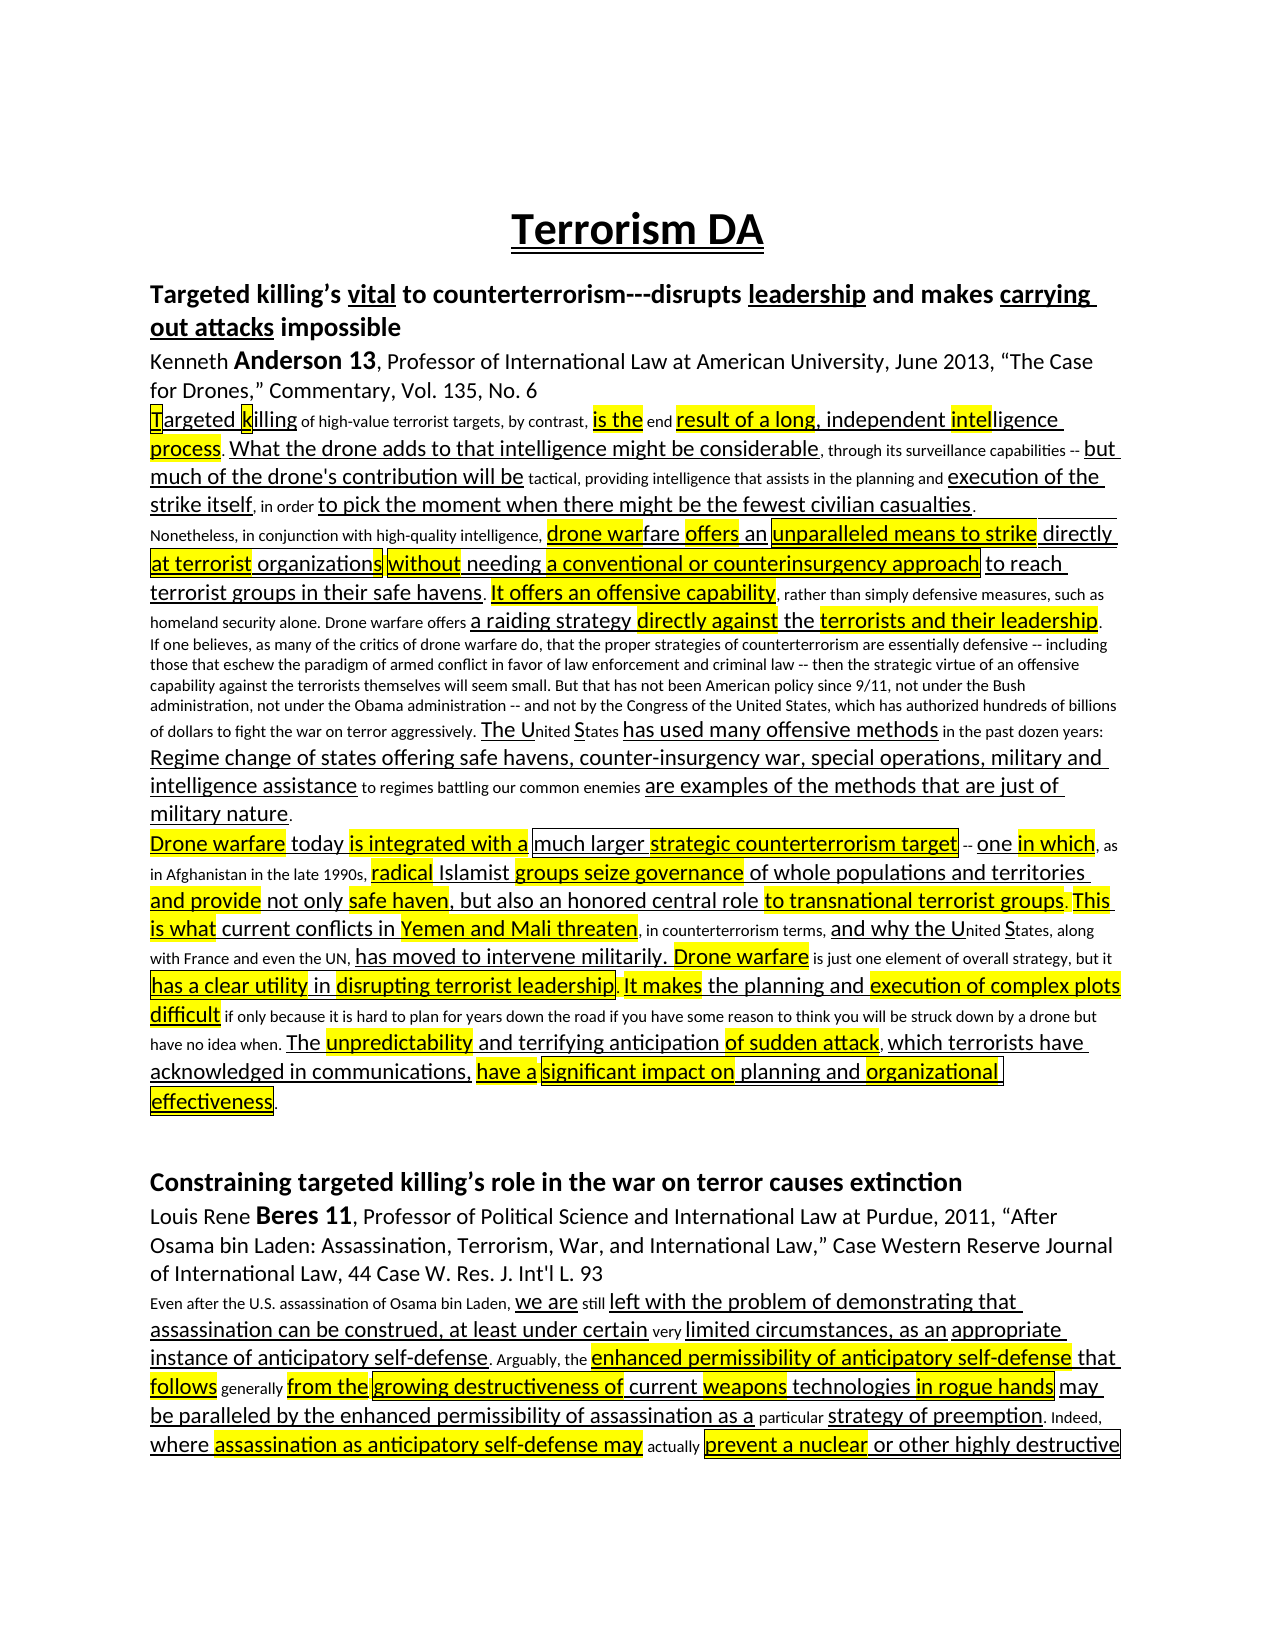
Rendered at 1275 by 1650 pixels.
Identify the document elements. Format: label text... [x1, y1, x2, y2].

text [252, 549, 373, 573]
text Drone warfare today is integrated with a much larger strategic counterterrorism target -- one in which, as in Afghanistan in the late 1990s, radical Islamist groups seize governance of whole populations and territories and provide not only safe haven, but also an honored central role to transnational terrorist groups. This is what current conflicts in Yemen and Mali threaten, in counterterrorism terms, and why the United States, along with France and even the UN, has moved to intervene militarily. Drone warfare is just one element of overall strategy, but it has a clear utility in disrupting terrorist leadership. It makes the planning and execution of complex plots difficult if only because it is hard to plan for years down the road if you have some reason to think you will be struck down by a drone but have no idea when. The unpredictability and terrifying anticipation of sudden attack, which terrorists have acknowledged in communications, have a significant impact on planning and organizational effectiveness. [150, 828, 1125, 1116]
subtitle Terrorism DA [150, 200, 1125, 256]
subtitle Targeted killing’s vital to counterterrorism---disrupts leadership and makes carrying out attacks impossible [150, 277, 1125, 343]
text Targeted killing of high-value terrorist targets, by contrast, is the end result of a long, independent intelligence process. What the drone adds to that intelligence might be considerable, through its surveillance capabilities -- but much of the drone's contribution will be tactical, providing intelligence that assists in the planning and execution of the strike itself, in order to pick the moment when there might be the fewest civilian casualties. [150, 404, 1125, 518]
text Louis Rene Beres 11, Professor of Political Science and International Law at Purdue, 2011, “After Osama bin Laden: Assassination, Terrorism, War, and International Law,” Case Western Reserve Journal of International Law, 44 Case W. Res. J. Int'l L. 93 [150, 1198, 1125, 1287]
text If one believes, as many of the critics of drone warfare do, that the proper strategies of counterterrorism are essentially defensive -- including those that eschew the paradigm of armed conflict in favor of law enforcement and criminal law -- then the strategic virtue of an offensive capability against the terrorists themselves will seem small. But that has not been American policy since 9/11, not under the Bush administration, not under the Obama administration -- and not by the Congress of the United States, which has authorized hundreds of billions of dollars to fight the war on terror aggressively. The United States has used many offensive methods in the past dozen years: Regime change of states offering safe havens, counter-insurgency war, special operations, military and intelligence assistance to regimes battling our common enemies are examples of the methods that are just of military nature. [150, 634, 1125, 828]
text Nonetheless, in conjunction with high-quality intelligence, drone warfare offers an unparalleled means to strike directly at terrorist organizations without needing a conventional or counterinsurgency approach to reach terrorist groups in their safe havens. It offers an offensive capability, rather than simply defensive measures, such as homeland security alone. Drone warfare offers a raiding strategy directly against the terrorists and their leadership. [150, 576, 637, 634]
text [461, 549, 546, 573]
subtitle Constraining targeted killing’s role in the war on terror causes extinction [150, 1165, 1125, 1198]
text Kenneth Anderson 13, Professor of International Law at American University, June 2013, “The Case for Drones,” Commentary, Vol. 135, No. 6 [150, 343, 1125, 404]
text Nonetheless, in conjunction with high-quality intelligence, drone warfare offers an unparalleled means to strike directly at terrorist organizations without needing a conventional or counterinsurgency approach to reach terrorist groups in their safe havens. It offers an offensive capability, rather than simply defensive measures, such as homeland security alone. Drone warfare offers a raiding strategy directly against the terrorists and their leadership. [776, 518, 1125, 634]
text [150, 1287, 1125, 1459]
